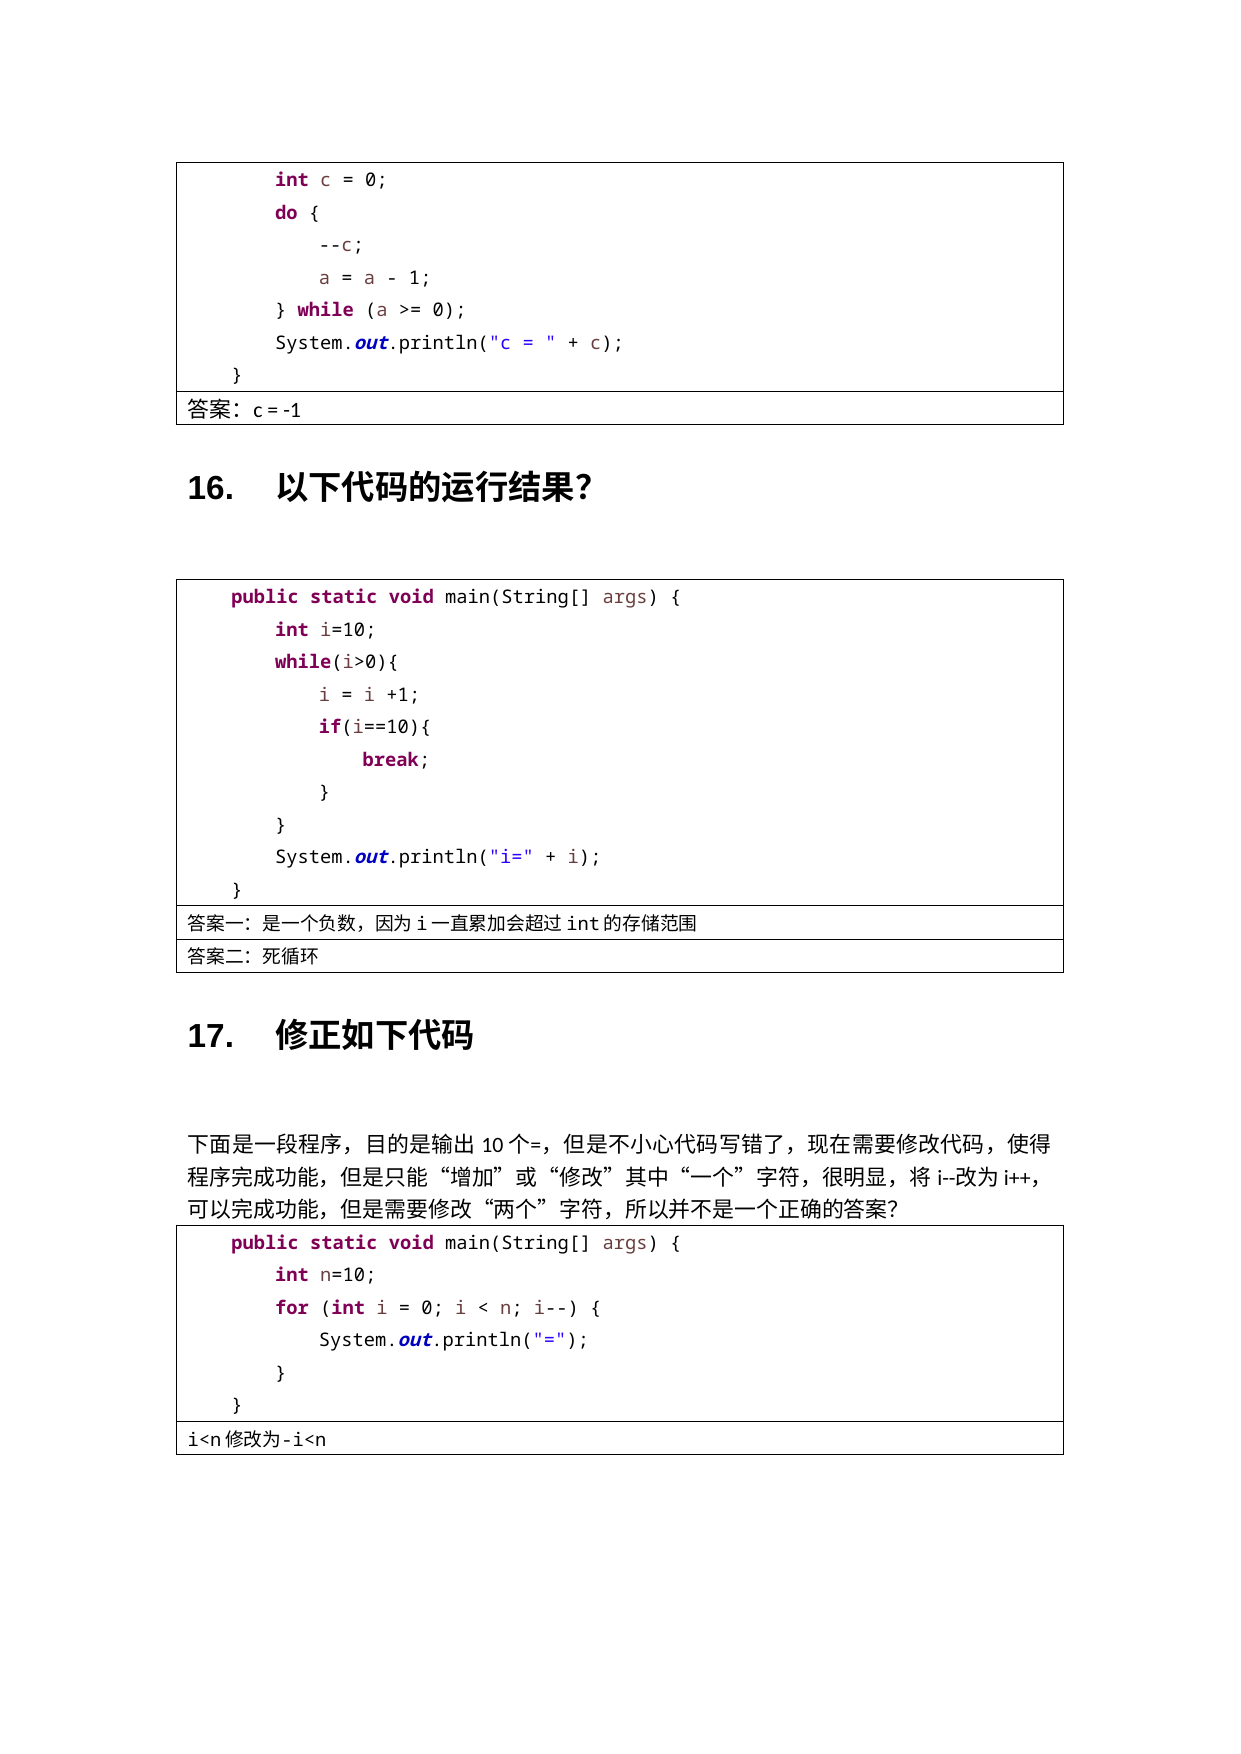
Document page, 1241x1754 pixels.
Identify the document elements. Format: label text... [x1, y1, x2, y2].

table_header public static void main(String[] args) { int i=10; while(i>0){ i = i +1; if(i==10){ break; } } System.out.println("i=" + i); } [177, 580, 1063, 905]
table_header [177, 163, 1063, 391]
table_header public static void main(String[] args) { int n=10; for (int i = 0; i < n; i--) { System.out.println("="); } } [177, 1226, 1063, 1421]
subtitle 以下代码的运行结果？ [187, 452, 1053, 517]
table_cell i<n修改为-i<n [177, 1422, 1063, 1454]
table_cell 答案二：死循环 [177, 940, 1063, 972]
list 下面是一段程序，目的是输出10个=，但是不小心代码写错了，现在需要修改代码，使得程序完成功能，但是只能“增加”或“修改”其中“一个”字符，很明显，将i--改为i++，可以完成功能，但是需要修改“两个”字符，所以并不是一个正确的答案？ [187, 1127, 1053, 1224]
subtitle 修正如下代码 [187, 1000, 1053, 1065]
table_cell 答案：c = -1 [177, 392, 1063, 424]
table_cell 答案一：是一个负数，因为i一直累加会超过int的存储范围 [177, 906, 1063, 938]
